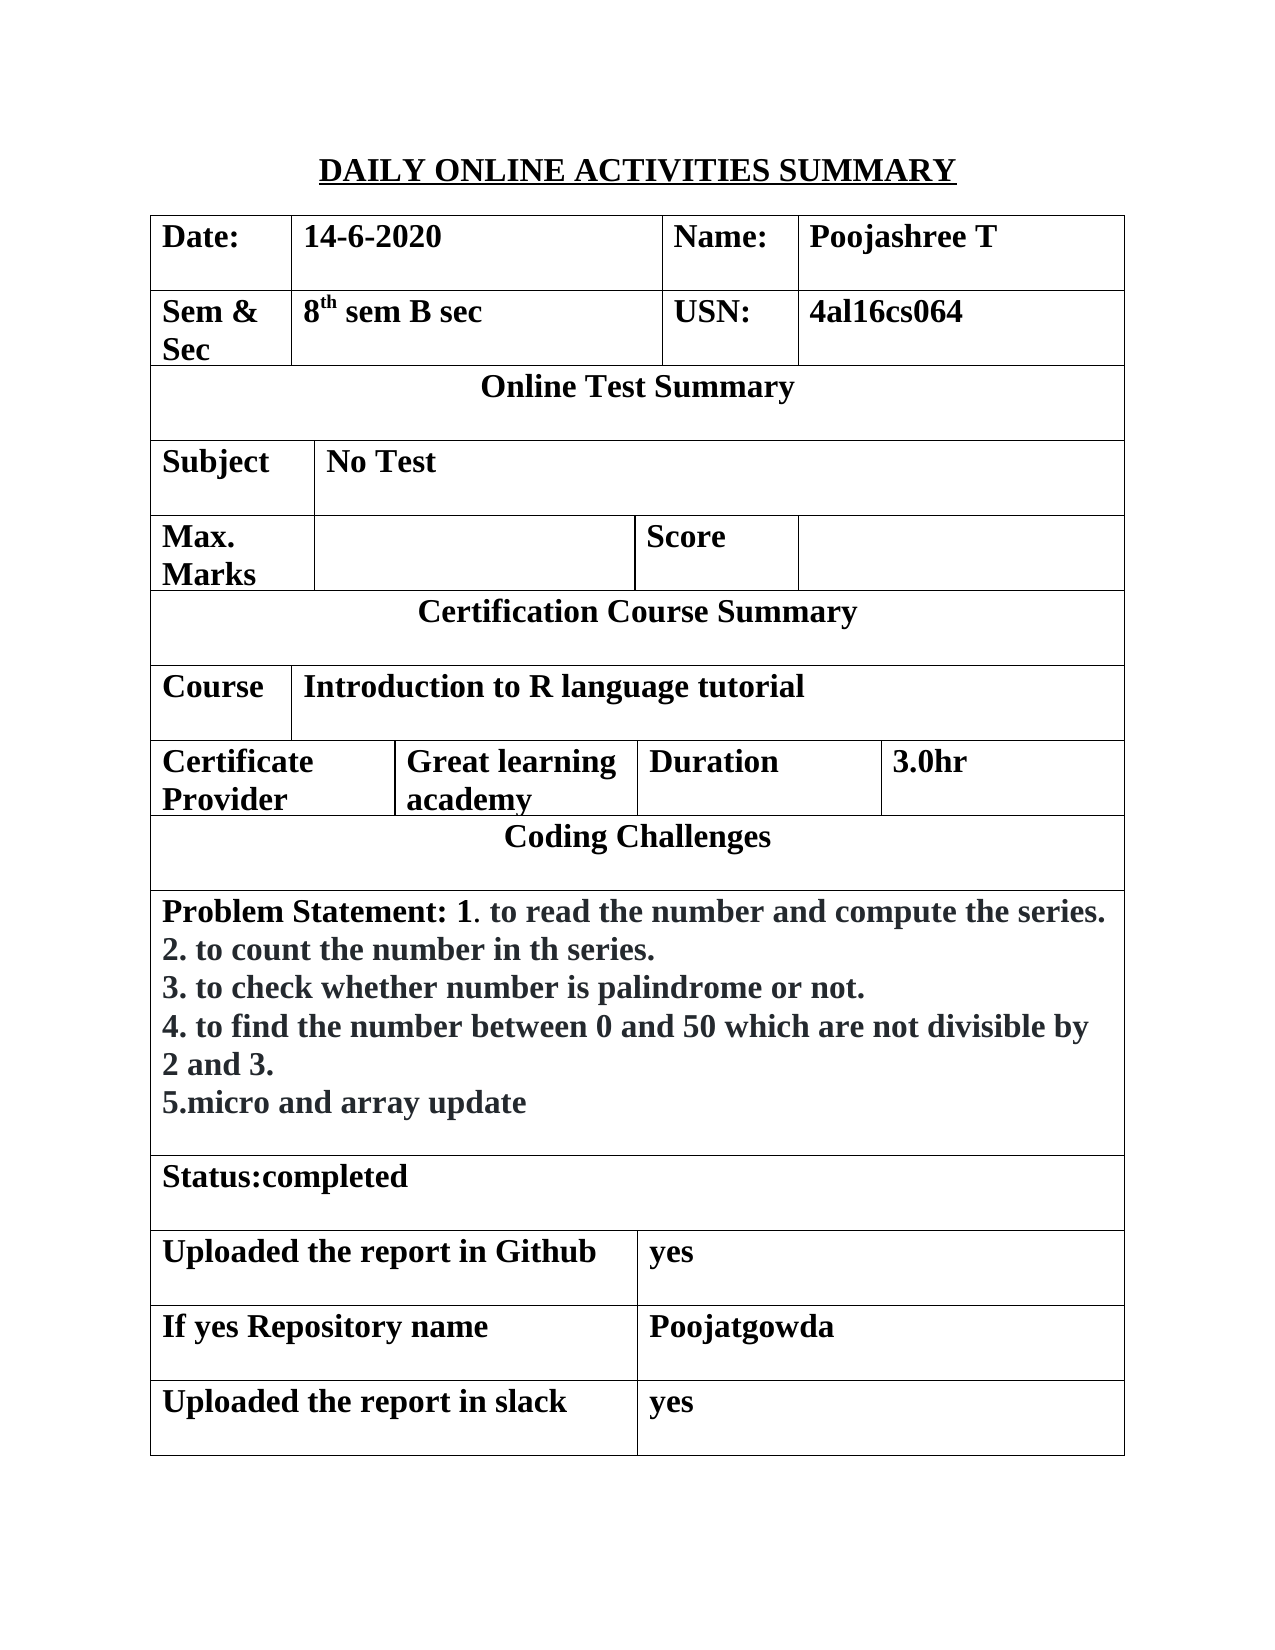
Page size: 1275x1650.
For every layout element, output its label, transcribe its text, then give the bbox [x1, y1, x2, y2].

table_cell 8th sem B sec [292, 291, 662, 365]
table_cell Problem Statement: 1. to read the number and compute the series. 2. to count the number in th series. 3. to check whether number is palindrome or not. 4. to find the number between 0 and 50 which are not divisible by 2 and 3. 5.micro and array update Top of Form [151, 891, 1124, 1155]
table_cell Status:completed [151, 1156, 1124, 1230]
table_cell Poojatgowda [638, 1306, 1124, 1380]
table_cell yes [638, 1381, 1124, 1455]
table_cell 3.0hr [882, 741, 1124, 815]
table_cell Certification Course Summary [151, 591, 1124, 665]
table_cell [315, 516, 634, 590]
table_cell Uploaded the report in Github [151, 1231, 637, 1305]
table_cell Score [636, 516, 798, 590]
table_cell Max. Marks [151, 516, 314, 590]
table_cell [799, 516, 1124, 590]
table_cell Duration [638, 741, 881, 815]
table_cell Great learning academy [396, 741, 637, 815]
table_header Name: [663, 216, 798, 290]
table_cell Coding Challenges [151, 816, 1124, 890]
table_cell Certificate Provider [151, 741, 394, 815]
table_cell USN: [663, 291, 798, 365]
table_cell Uploaded the report in slack [151, 1381, 637, 1455]
table_cell No Test [315, 441, 1124, 515]
table_cell Course [151, 666, 291, 740]
text DAILY ONLINE ACTIVITIES SUMMARY [150, 150, 1125, 188]
table_cell If yes Repository name [151, 1306, 637, 1380]
table_header Poojashree T [799, 216, 1124, 290]
table_cell yes [638, 1231, 1124, 1305]
table_cell Sem & Sec [151, 291, 291, 365]
table_cell 4al16cs064 [799, 291, 1124, 365]
table_header 14-6-2020 [292, 216, 662, 290]
table_cell Introduction to R language tutorial [292, 666, 1124, 740]
table_cell Subject [151, 441, 314, 515]
table_header Date: [151, 216, 291, 290]
table_cell Online Test Summary [151, 366, 1124, 440]
